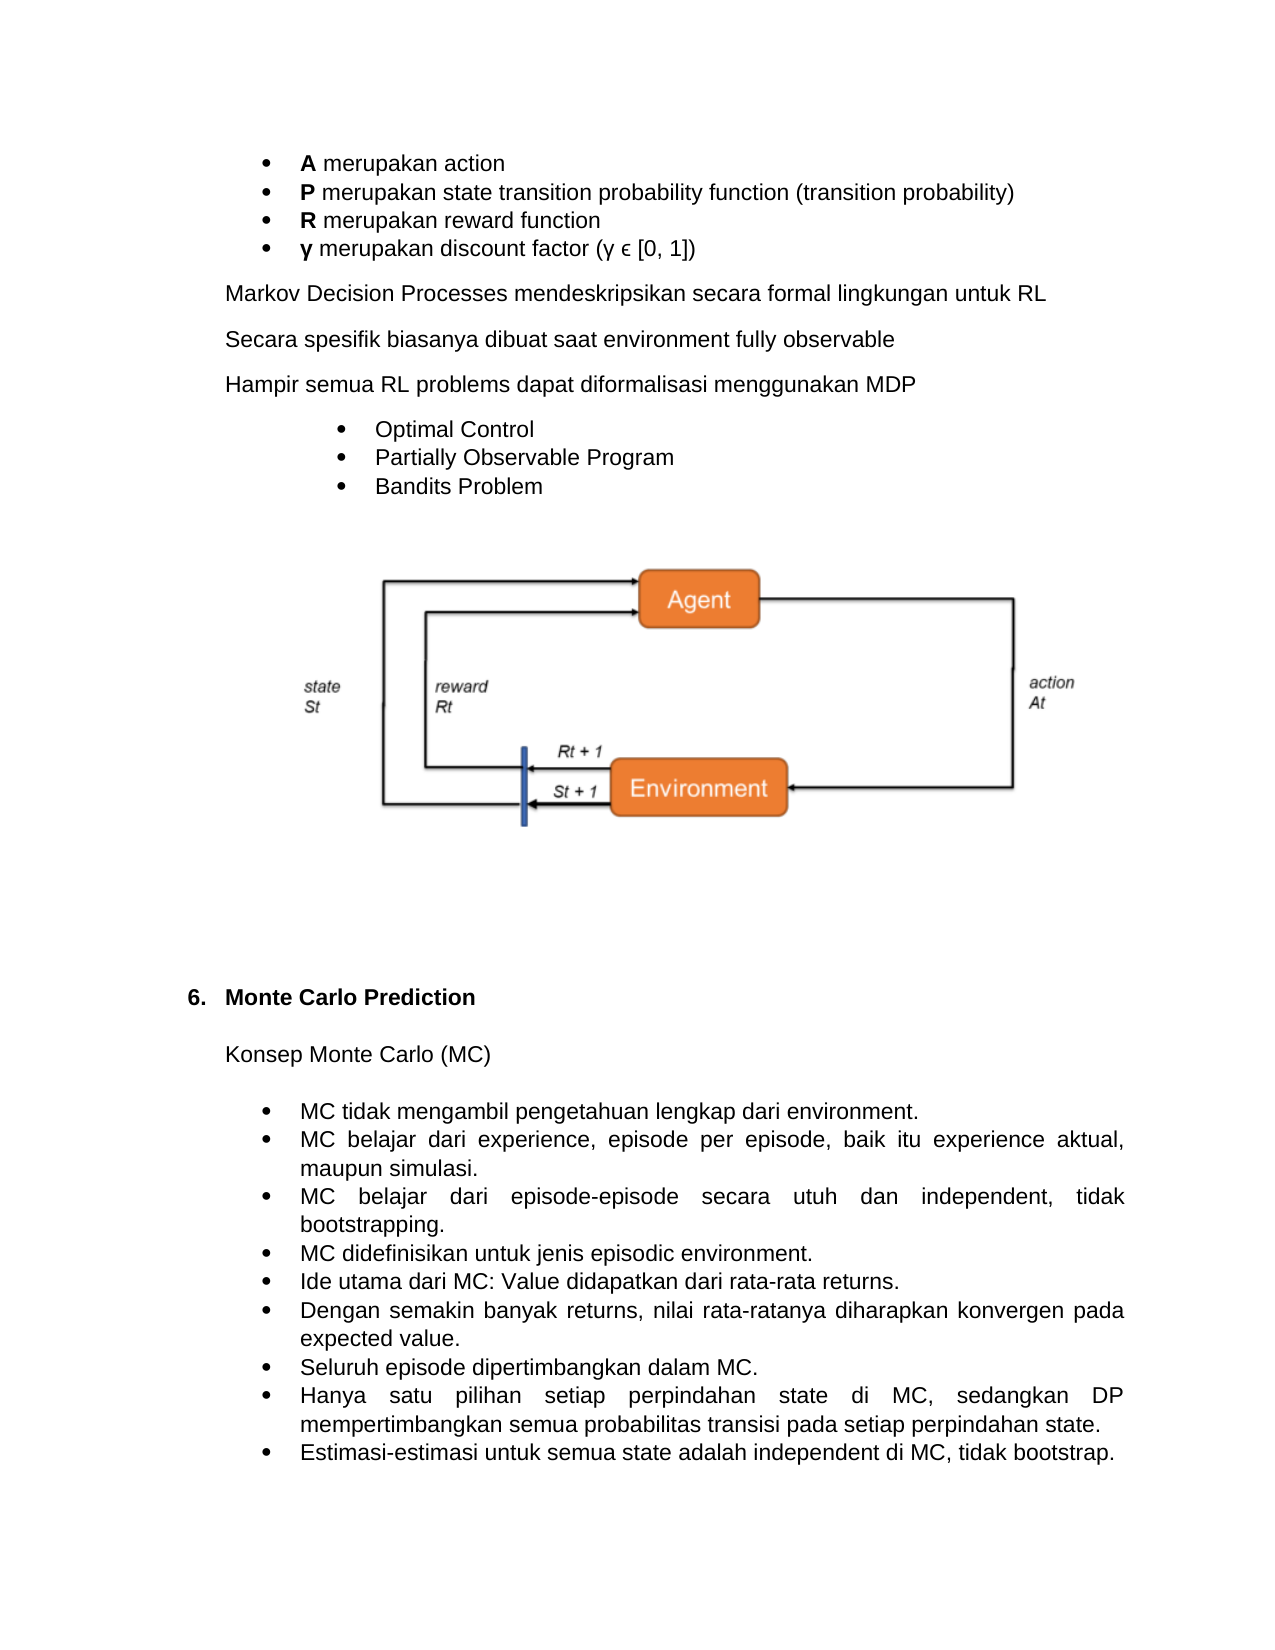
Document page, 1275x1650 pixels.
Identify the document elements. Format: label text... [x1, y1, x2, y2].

list Estimasi-estimasi untuk semua state adalah independent di MC, tidak bootstrap. [262, 1439, 1125, 1465]
list Optimal Control [337, 416, 1125, 442]
list A merupakan action [262, 150, 1125, 176]
list R merupakan reward function [262, 207, 1125, 233]
list Bandits Problem [337, 473, 1125, 499]
list γ merupakan discount factor (γ ϵ [0, 1]) [262, 235, 1125, 262]
list Ide utama dari MC: Value didapatkan dari rata-rata returns. [262, 1268, 1125, 1295]
list MC belajar dari episode-episode secara utuh dan independent, tidak bootstrapping. [262, 1183, 1125, 1238]
text Hampir semua RL problems dapat diformalisasi menggunakan MDP [150, 371, 1125, 397]
list Dengan semakin banyak returns, nilai rata-ratanya diharapkan konvergen pada expected value. [262, 1297, 1125, 1352]
list Monte Carlo Prediction [187, 984, 1125, 1010]
text Markov Decision Processes mendeskripsikan secara formal lingkungan untuk RL [150, 280, 1125, 307]
list Konsep Monte Carlo (MC) [225, 1041, 1125, 1067]
picture [225, 529, 1200, 864]
text Secara spesifik biasanya dibuat saat environment fully observable [150, 326, 1125, 352]
list P merupakan state transition probability function (transition probability) [262, 178, 1125, 205]
list MC tidak mengambil pengetahuan lengkap dari environment. [262, 1098, 1125, 1124]
list MC belajar dari experience, episode per episode, baik itu experience aktual, maupun simulasi. [262, 1126, 1125, 1181]
list Hanya satu pilihan setiap perpindahan state di MC, sedangkan DP mempertimbangkan semua probabilitas transisi pada setiap perpindahan state. [262, 1382, 1125, 1437]
list Partially Observable Program [337, 444, 1125, 471]
list Seluruh episode dipertimbangkan dalam MC. [262, 1354, 1125, 1380]
list MC didefinisikan untuk jenis episodic environment. [262, 1240, 1125, 1266]
